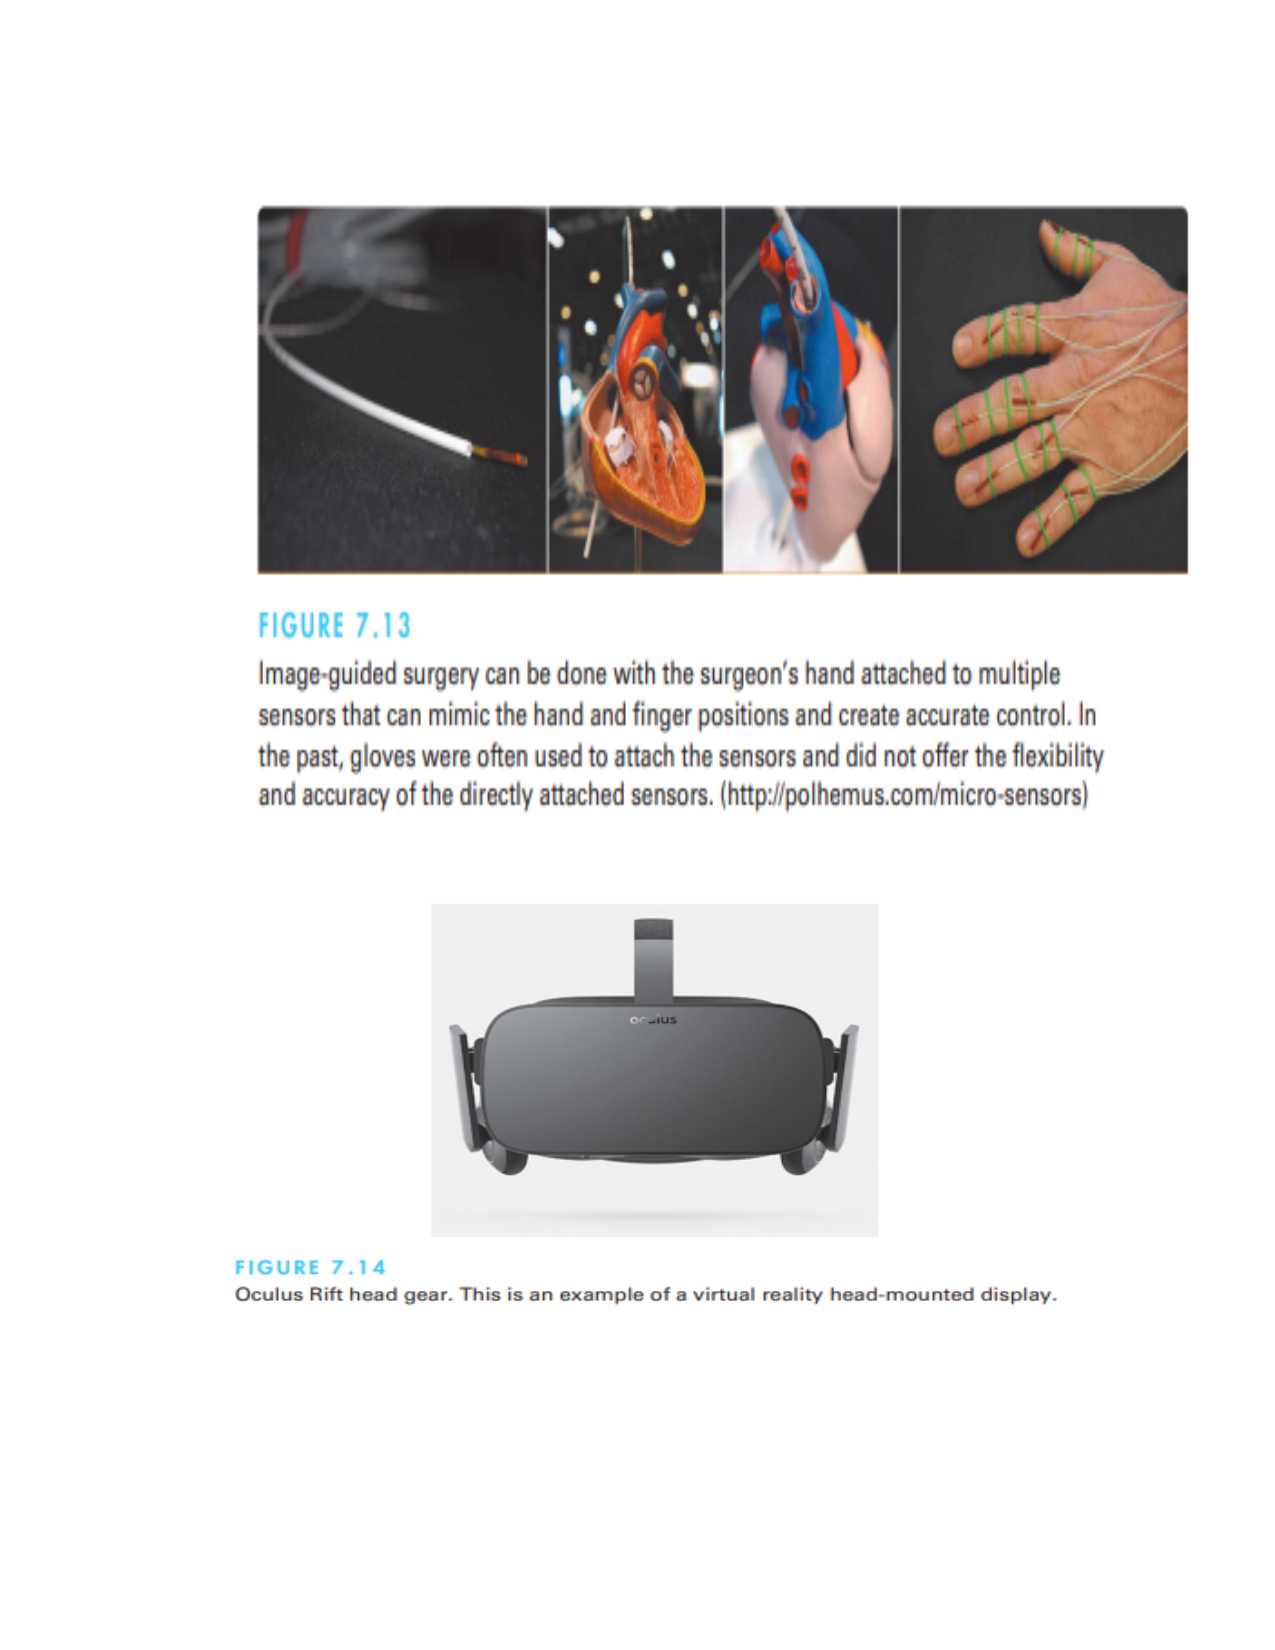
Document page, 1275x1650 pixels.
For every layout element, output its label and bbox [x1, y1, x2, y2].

picture [225, 861, 1108, 1352]
picture [225, 150, 1200, 858]
